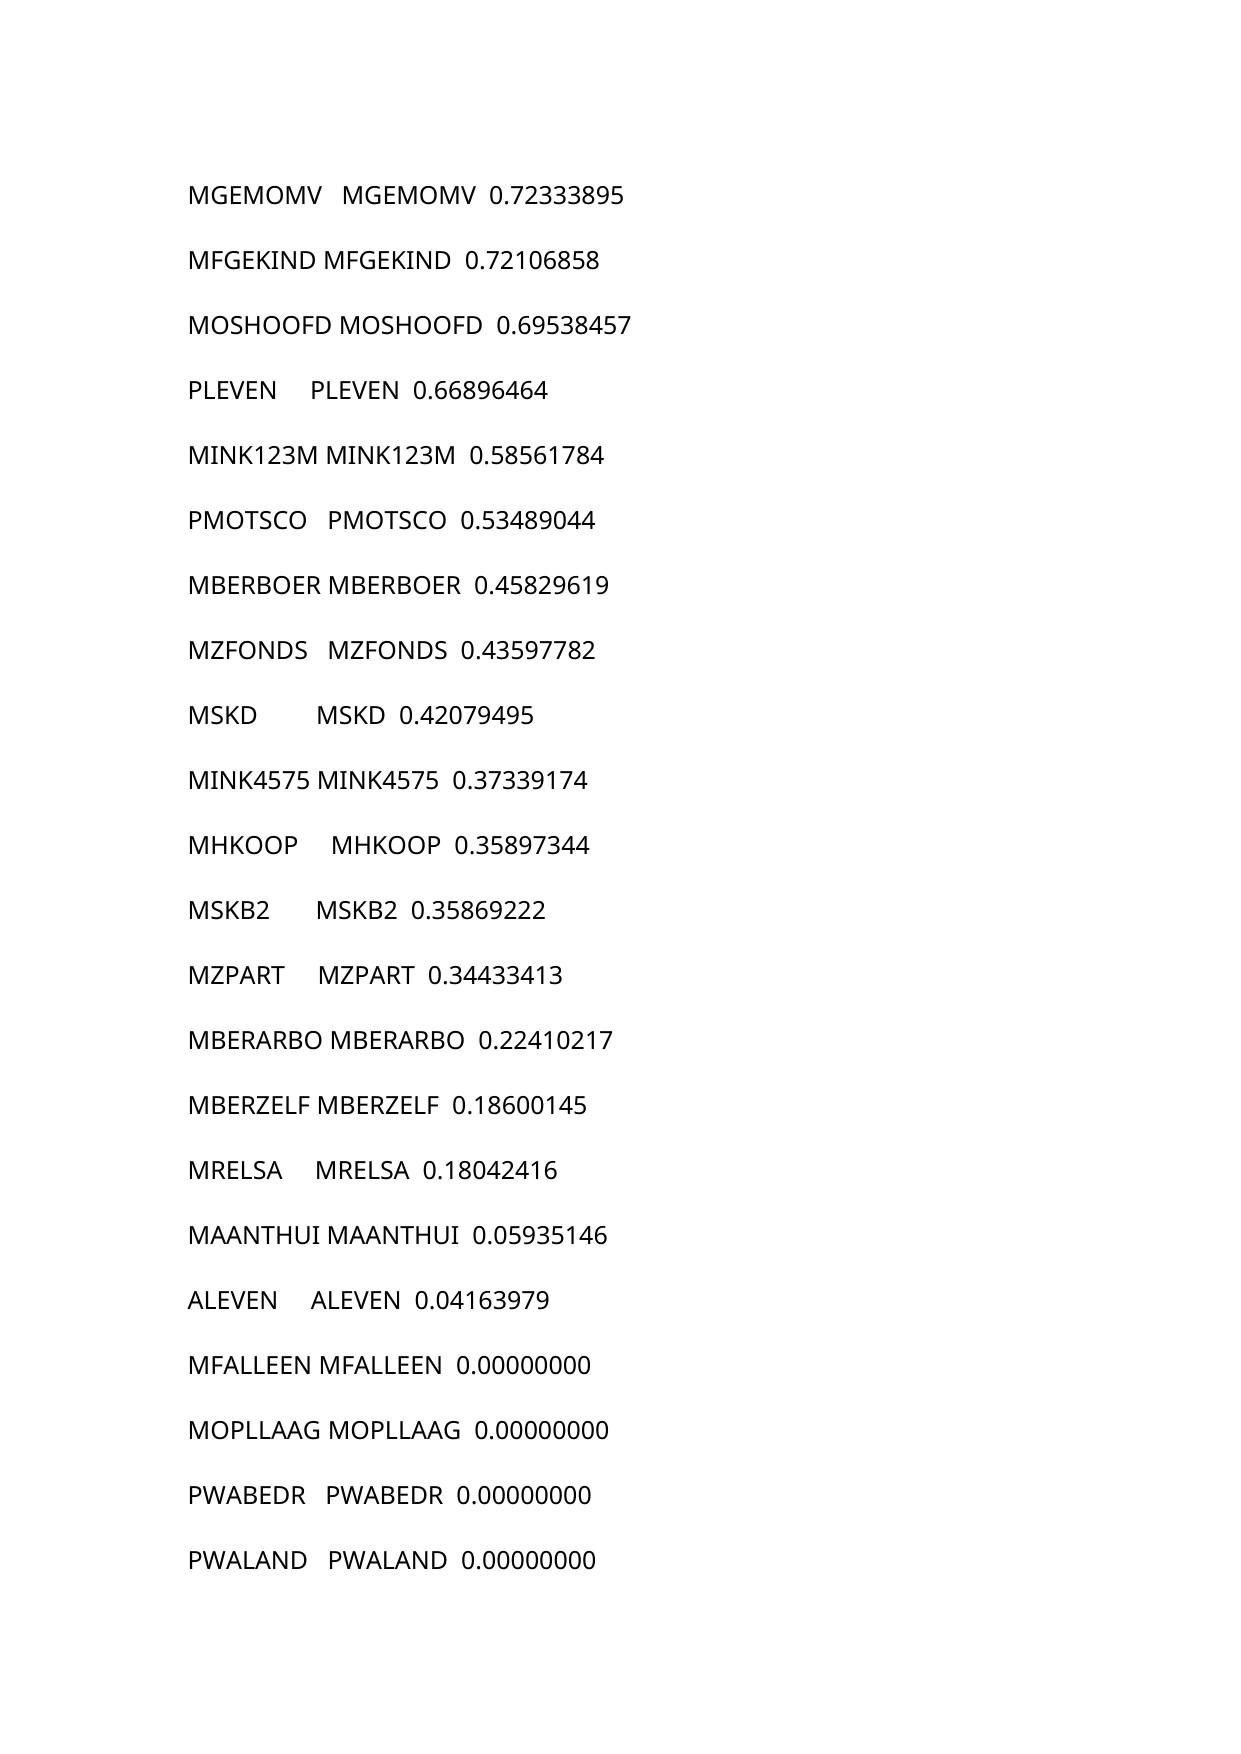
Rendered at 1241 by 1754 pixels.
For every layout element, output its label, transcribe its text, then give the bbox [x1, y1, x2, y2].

text PLEVEN PLEVEN 0.66896464 [187, 357, 1053, 422]
text MRELSA MRELSA 0.18042416 [187, 1137, 1053, 1202]
text MHKOOP MHKOOP 0.35897344 [187, 812, 1053, 877]
text MZFONDS MZFONDS 0.43597782 [187, 617, 1053, 682]
text MFGEKIND MFGEKIND 0.72106858 [187, 227, 1053, 292]
text PMOTSCO PMOTSCO 0.53489044 [187, 487, 1053, 552]
text MSKD MSKD 0.42079495 [187, 682, 1053, 747]
text MOSHOOFD MOSHOOFD 0.69538457 [187, 292, 1053, 357]
text MAANTHUI MAANTHUI 0.05935146 [187, 1202, 1053, 1267]
text MINK4575 MINK4575 0.37339174 [187, 747, 1053, 812]
text PWALAND PWALAND 0.00000000 [187, 1527, 1053, 1592]
text MBERBOER MBERBOER 0.45829619 [187, 552, 1053, 617]
text PWABEDR PWABEDR 0.00000000 [187, 1462, 1053, 1527]
text MSKB2 MSKB2 0.35869222 [187, 877, 1053, 942]
text ALEVEN ALEVEN 0.04163979 [187, 1267, 1053, 1332]
text MBERARBO MBERARBO 0.22410217 [187, 1007, 1053, 1072]
text MBERZELF MBERZELF 0.18600145 [187, 1072, 1053, 1137]
text MGEMOMV MGEMOMV 0.72333895 [187, 162, 1053, 227]
text MZPART MZPART 0.34433413 [187, 942, 1053, 1007]
text MOPLLAAG MOPLLAAG 0.00000000 [187, 1397, 1053, 1462]
text MFALLEEN MFALLEEN 0.00000000 [187, 1332, 1053, 1397]
text MINK123M MINK123M 0.58561784 [187, 422, 1053, 487]
